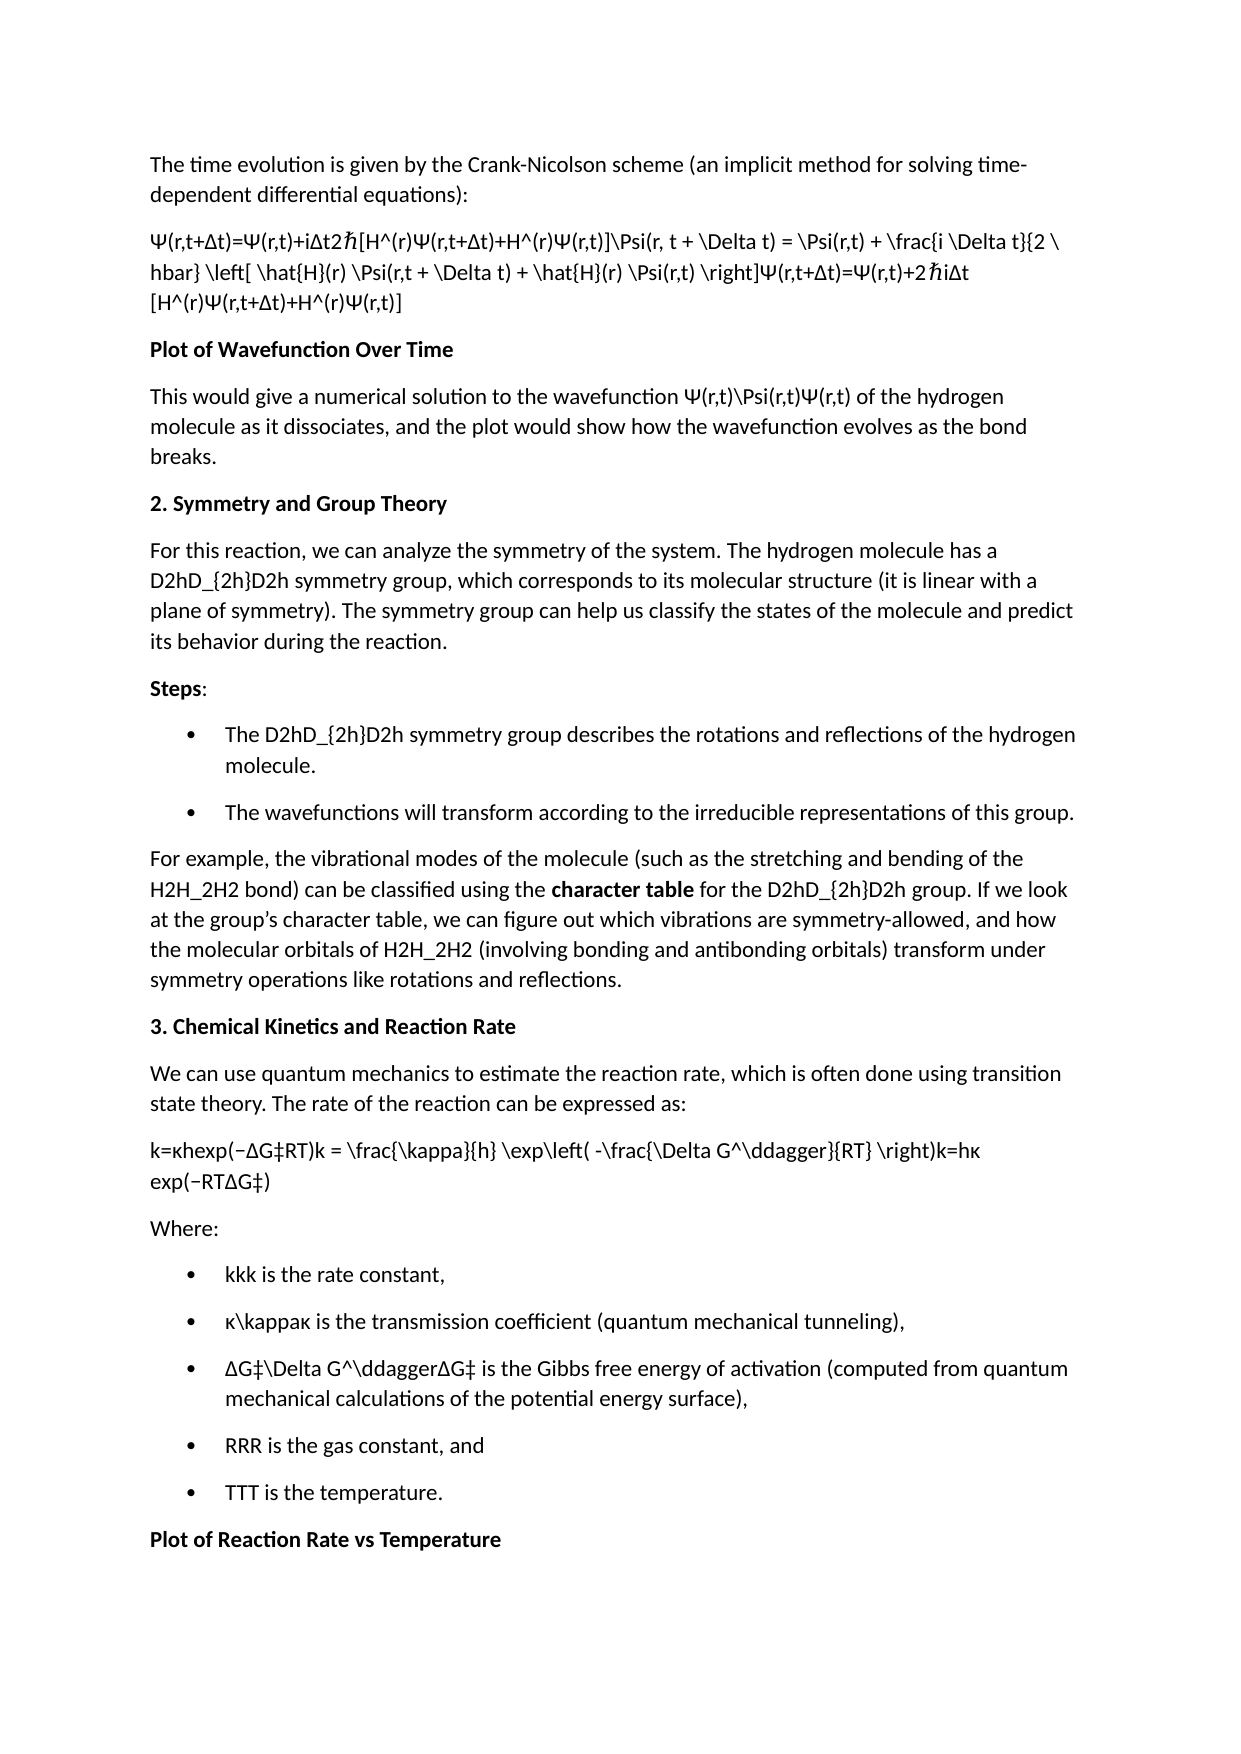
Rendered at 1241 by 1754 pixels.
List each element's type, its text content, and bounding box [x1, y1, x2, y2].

list TTT is the temperature. [187, 1478, 1090, 1506]
list κ\kappaκ is the transmission coefficient (quantum mechanical tunneling), [187, 1307, 1090, 1336]
text Plot of Reaction Rate vs Temperature [150, 1525, 1090, 1553]
list The D2hD_{2h}D2h​ symmetry group describes the rotations and reflections of the hydrogen molecule. [187, 721, 1090, 779]
text Steps: [150, 674, 1090, 702]
list The wavefunctions will transform according to the irreducible representations of this group. [187, 798, 1090, 826]
list ΔG‡\Delta G^\ddaggerΔG‡ is the Gibbs free energy of activation (computed from quantum mechanical calculations of the potential energy surface), [187, 1354, 1090, 1413]
text Where: [150, 1214, 1090, 1242]
text For this reaction, we can analyze the symmetry of the system. The hydrogen molecule has a D2hD_{2h}D2h​ symmetry group, which corresponds to its molecular structure (it is linear with a plane of symmetry). The symmetry group can help us classify the states of the molecule and predict its behavior during the reaction. [150, 536, 1090, 655]
text We can use quantum mechanics to estimate the reaction rate, which is often done using transition state theory. The rate of the reaction can be expressed as: [150, 1059, 1090, 1117]
text 3. Chemical Kinetics and Reaction Rate [150, 1012, 1090, 1040]
text The time evolution is given by the Crank-Nicolson scheme (an implicit method for solving time-dependent differential equations): [150, 150, 1090, 208]
list kkk is the rate constant, [187, 1261, 1090, 1289]
text Plot of Wavefunction Over Time [150, 335, 1090, 363]
text k=κhexp⁡(−ΔG‡RT)k = \frac{\kappa}{h} \exp\left( -\frac{\Delta G^\ddagger}{RT} \right)k=hκ​exp(−RTΔG‡​) [150, 1136, 1090, 1195]
list RRR is the gas constant, and [187, 1431, 1090, 1459]
text This would give a numerical solution to the wavefunction Ψ(r,t)\Psi(r,t)Ψ(r,t) of the hydrogen molecule as it dissociates, and the plot would show how the wavefunction evolves as the bond breaks. [150, 382, 1090, 471]
text 2. Symmetry and Group Theory [150, 489, 1090, 517]
text For example, the vibrational modes of the molecule (such as the stretching and bending of the H2H_2H2​ bond) can be classified using the character table for the D2hD_{2h}D2h​ group. If we look at the group’s character table, we can figure out which vibrations are symmetry-allowed, and how the molecular orbitals of H2H_2H2​ (involving bonding and antibonding orbitals) transform under symmetry operations like rotations and reflections. [150, 844, 1090, 993]
text Ψ(r,t+Δt)=Ψ(r,t)+iΔt2ℏ[H^(r)Ψ(r,t+Δt)+H^(r)Ψ(r,t)]\Psi(r, t + \Delta t) = \Psi(r,t) + \frac{i \Delta t}{2 \hbar} \left[ \hat{H}(r) \Psi(r,t + \Delta t) + \hat{H}(r) \Psi(r,t) \right]Ψ(r,t+Δt)=Ψ(r,t)+2ℏiΔt​[H^(r)Ψ(r,t+Δt)+H^(r)Ψ(r,t)] [150, 227, 1090, 316]
